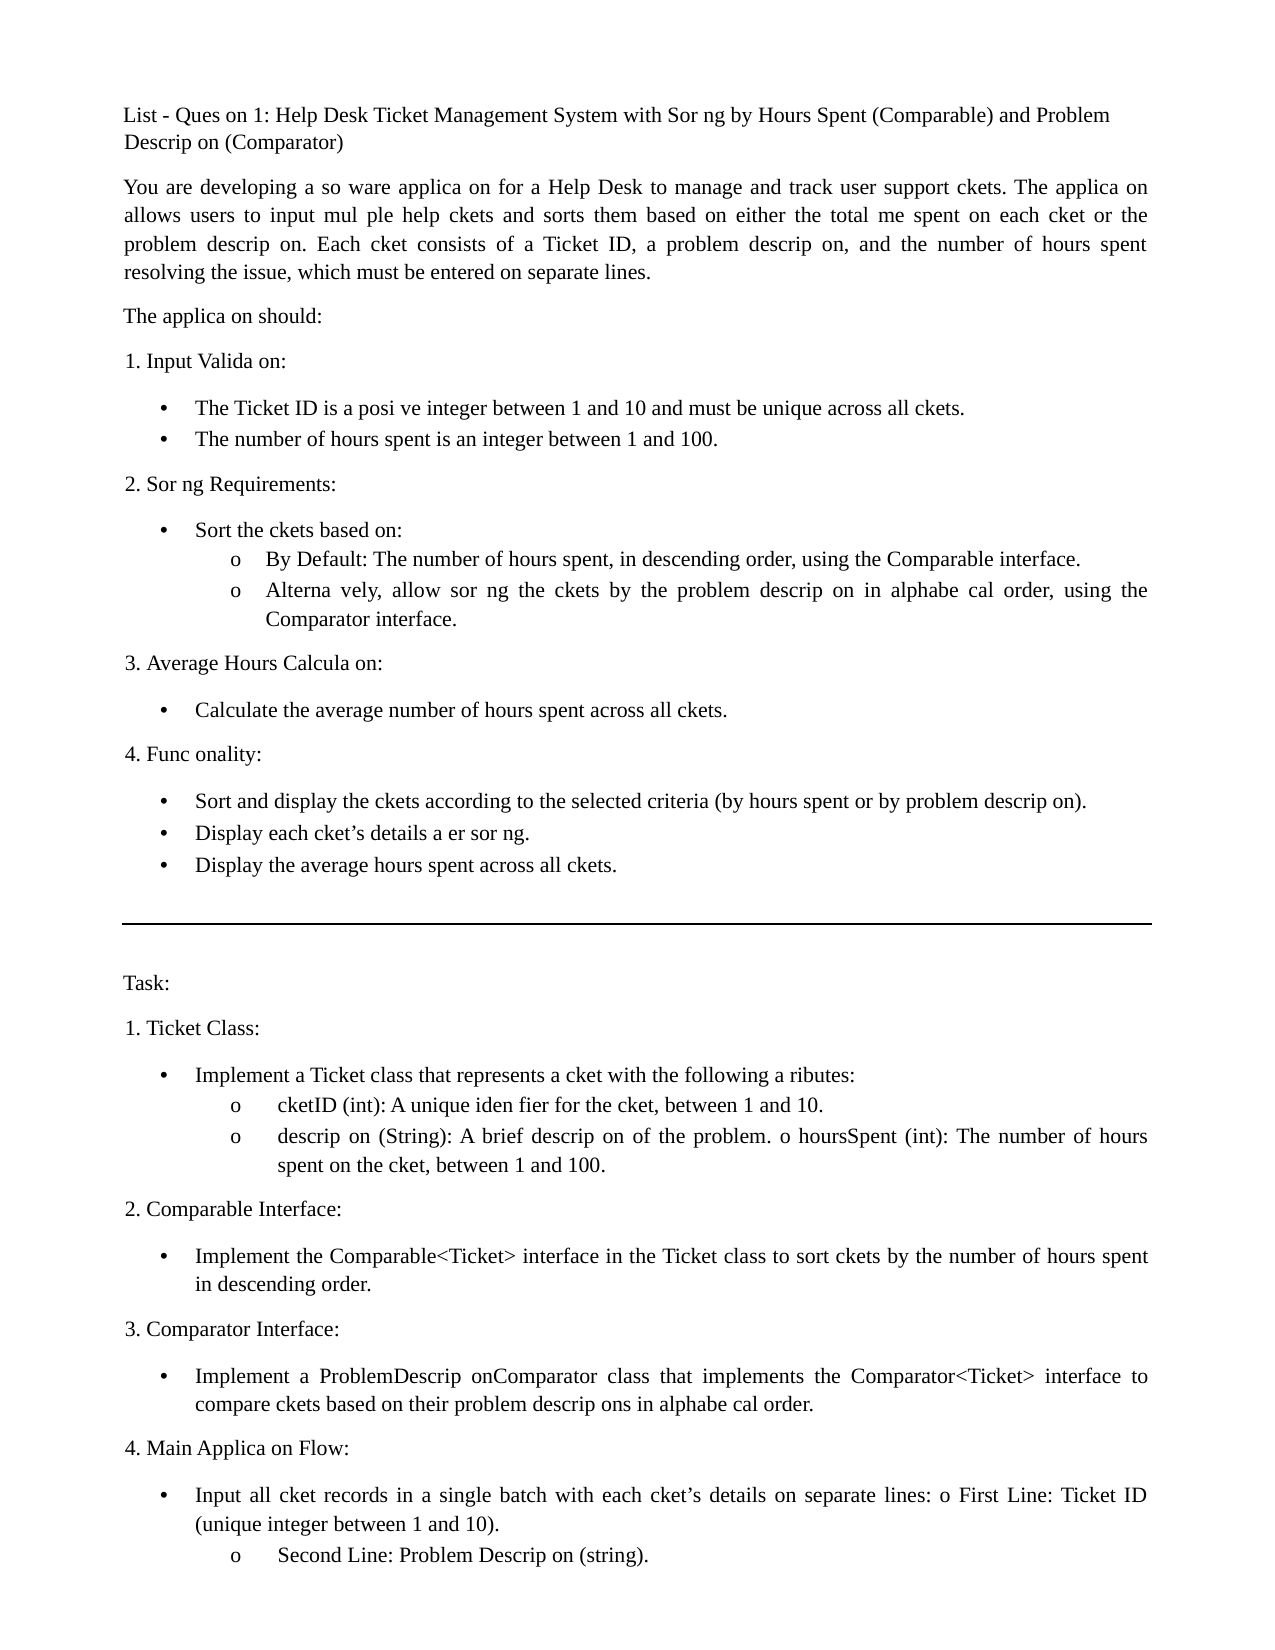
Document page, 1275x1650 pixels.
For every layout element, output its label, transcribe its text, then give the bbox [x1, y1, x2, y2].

list Comparable Interface: [124, 1196, 1149, 1221]
list Implement a Ticket class that represents a cket with the following a ributes: [160, 1062, 1149, 1087]
list The Ticket ID is a posi ve integer between 1 and 10 and must be unique across all ckets. [160, 395, 1149, 420]
list Implement a ProblemDescrip onComparator class that implements the Comparator<Ticket> interface to compare ckets based on their problem descrip ons in alphabe cal order. [160, 1362, 1149, 1416]
list The number of hours spent is an integer between 1 and 100. [160, 426, 1149, 451]
text List - Ques on 1: Help Desk Ticket Management System with Sor ng by Hours Spent (Comparable) and Problem Descrip on (Comparator) [123, 102, 1149, 154]
list Display the average hours spent across all ckets. [160, 851, 1149, 877]
list Alterna vely, allow sor ng the ckets by the problem descrip on in alphabe cal order, using the Comparator interface. [230, 577, 1149, 631]
list Ticket Class: [124, 1015, 1149, 1040]
list Main Applica on Flow: [124, 1435, 1149, 1461]
list descrip on (String): A brief descrip on of the problem. o hoursSpent (int): The number of hours spent on the cket, between 1 and 100. [230, 1123, 1149, 1177]
text You are developing a so ware applica on for a Help Desk to manage and track user support ckets. The applica on allows users to input mul ple help ckets and sorts them based on either the total me spent on each cket or the problem descrip on. Each cket consists of a Ticket ID, a problem descrip on, and the number of hours spent resolving the issue, which must be entered on separate lines. [123, 174, 1149, 284]
list Sort the ckets based on: [160, 517, 1149, 542]
list Func onality: [124, 741, 1149, 767]
list Input Valida on: [124, 348, 1149, 373]
list Display each cket’s details a er sor ng. [160, 820, 1149, 845]
list Second Line: Problem Descrip on (string). [230, 1542, 1149, 1567]
list cketID (int): A unique iden fier for the cket, between 1 and 10. [230, 1092, 1149, 1117]
list Comparator Interface: [124, 1316, 1149, 1341]
list Input all cket records in a single batch with each cket’s details on separate lines: o First Line: Ticket ID (unique integer between 1 and 10). [160, 1482, 1149, 1536]
list By Default: The number of hours spent, in descending order, using the Comparable interface. [230, 546, 1149, 572]
list Implement the Comparable<Ticket> interface in the Ticket class to sort ckets by the number of hours spent in descending order. [160, 1243, 1149, 1296]
text The applica on should: [123, 303, 1149, 328]
list Sort and display the ckets according to the selected criteria (by hours spent or by problem descrip on). [160, 788, 1149, 814]
text Task: [123, 970, 1149, 996]
list Average Hours Calcula on: [124, 650, 1149, 675]
list Sor ng Requirements: [124, 471, 1149, 496]
list Calculate the average number of hours spent across all ckets. [160, 697, 1149, 722]
